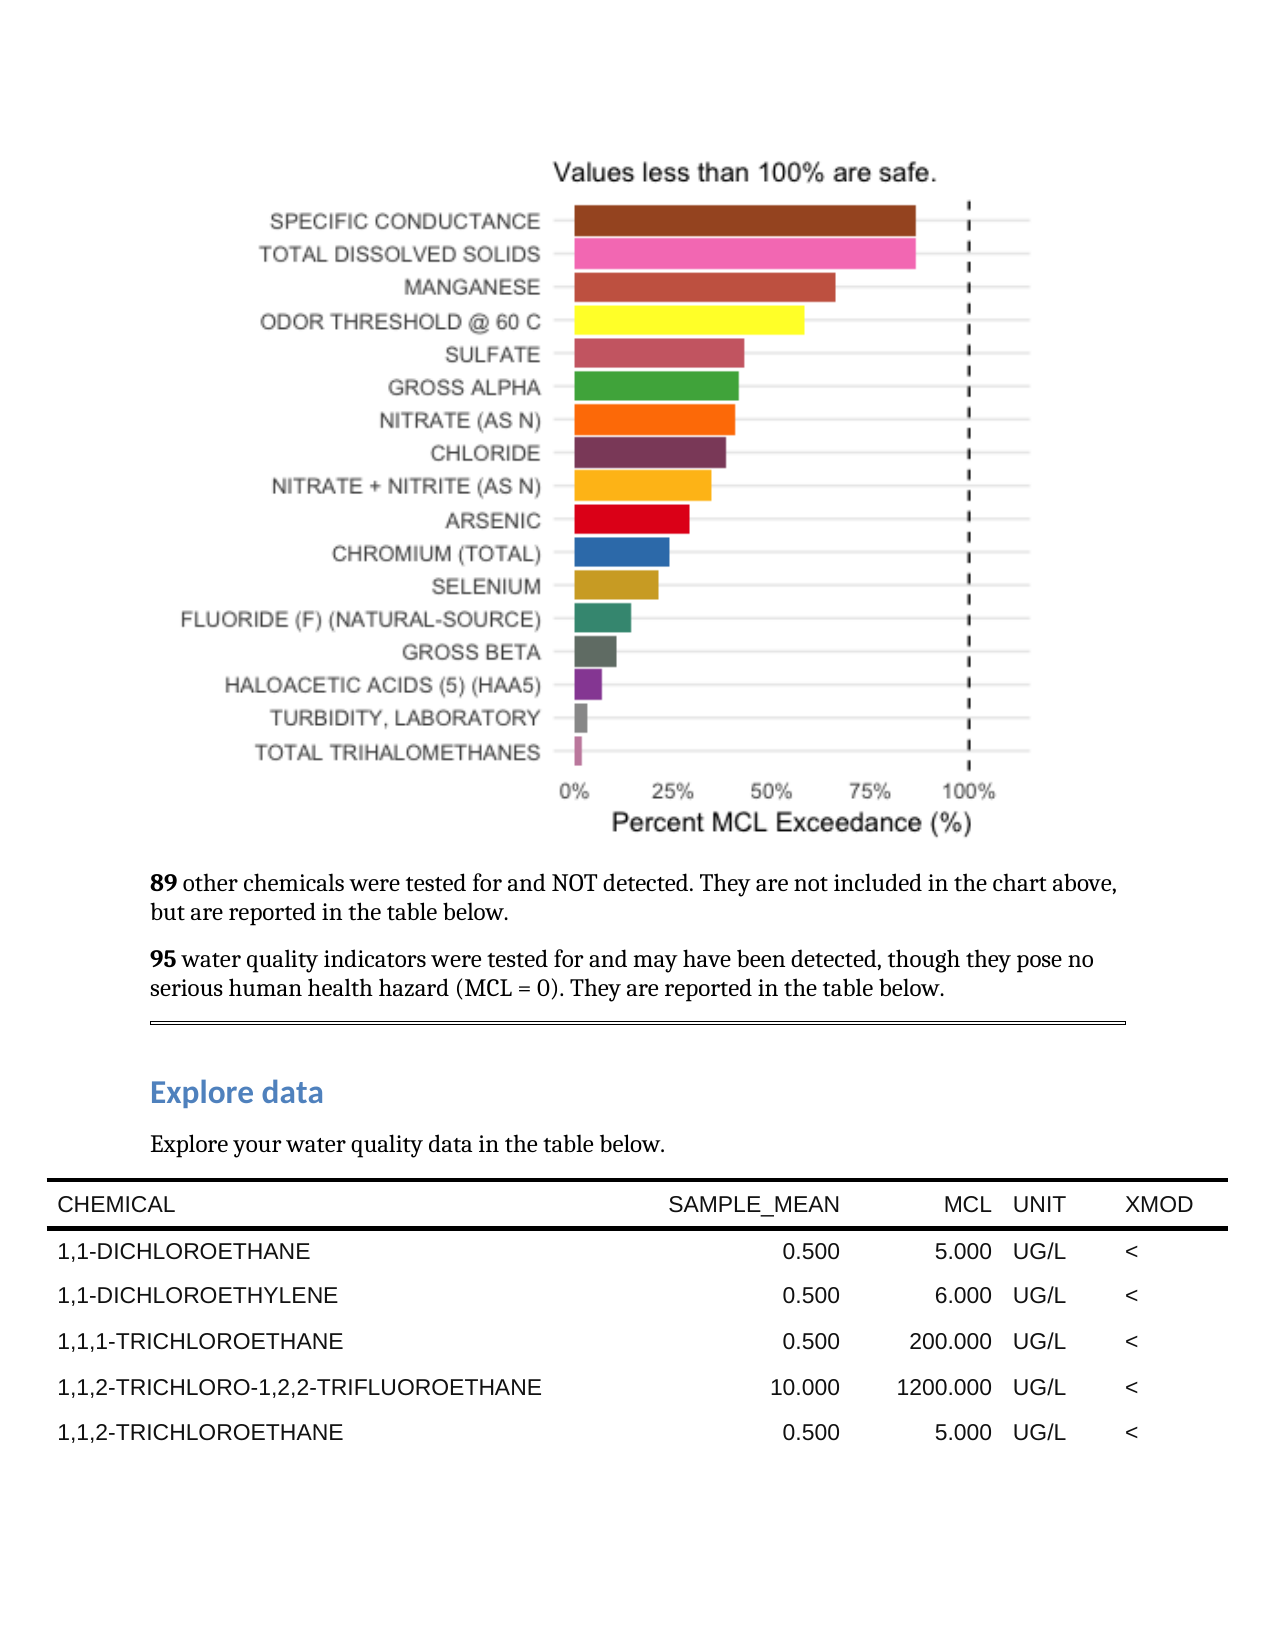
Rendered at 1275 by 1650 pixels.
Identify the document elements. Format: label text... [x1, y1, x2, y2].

table_cell < [1114, 1410, 1228, 1456]
table_cell 5.000 [850, 1231, 1002, 1272]
table_cell UG/L [1002, 1272, 1114, 1318]
table_cell < [1114, 1272, 1228, 1318]
table_cell UG/L [1002, 1318, 1114, 1364]
table_cell 0.500 [638, 1318, 850, 1364]
table_cell 200.000 [850, 1318, 1002, 1364]
table_cell 10.000 [638, 1364, 850, 1410]
table_cell 6.000 [850, 1272, 1002, 1318]
table_header SAMPLE_MEAN [638, 1182, 850, 1226]
table_cell 1,1-DICHLOROETHANE [47, 1231, 638, 1272]
table_cell < [1114, 1231, 1228, 1272]
text 95 water quality indicators were tested for and may have been detected, though they pose no serious human health hazard (MCL = 0). They are reported in the table below. [150, 945, 1125, 1002]
table_cell 0.500 [638, 1410, 850, 1456]
table_cell < [1114, 1318, 1228, 1364]
table_cell 1200.000 [850, 1364, 1002, 1410]
table_cell 5.000 [850, 1410, 1002, 1456]
table_cell UG/L [1002, 1231, 1114, 1272]
table_header CHEMICAL [47, 1182, 638, 1226]
table_cell 0.500 [638, 1231, 850, 1272]
table_cell 1,1-DICHLOROETHYLENE [47, 1272, 638, 1318]
text Explore your water quality data in the table below. [150, 1130, 1125, 1159]
table_cell 1,1,2-TRICHLOROETHANE [47, 1410, 638, 1456]
table_header XMOD [1114, 1182, 1228, 1226]
table_cell 1,1,2-TRICHLORO-1,2,2-TRIFLUOROETHANE [47, 1364, 638, 1410]
picture [168, 150, 1044, 850]
table_cell UG/L [1002, 1410, 1114, 1456]
table_cell UG/L [1002, 1364, 1114, 1410]
table_header UNIT [1002, 1182, 1114, 1226]
table_header MCL [850, 1182, 1002, 1226]
table_cell 0.500 [638, 1272, 850, 1318]
subtitle Explore data [150, 1071, 1125, 1112]
text 89 other chemicals were tested for and NOT detected. They are not included in the chart above, but are reported in the table below. [150, 869, 1125, 926]
table_cell 1,1,1-TRICHLOROETHANE [47, 1318, 638, 1364]
table_cell < [1114, 1364, 1228, 1410]
